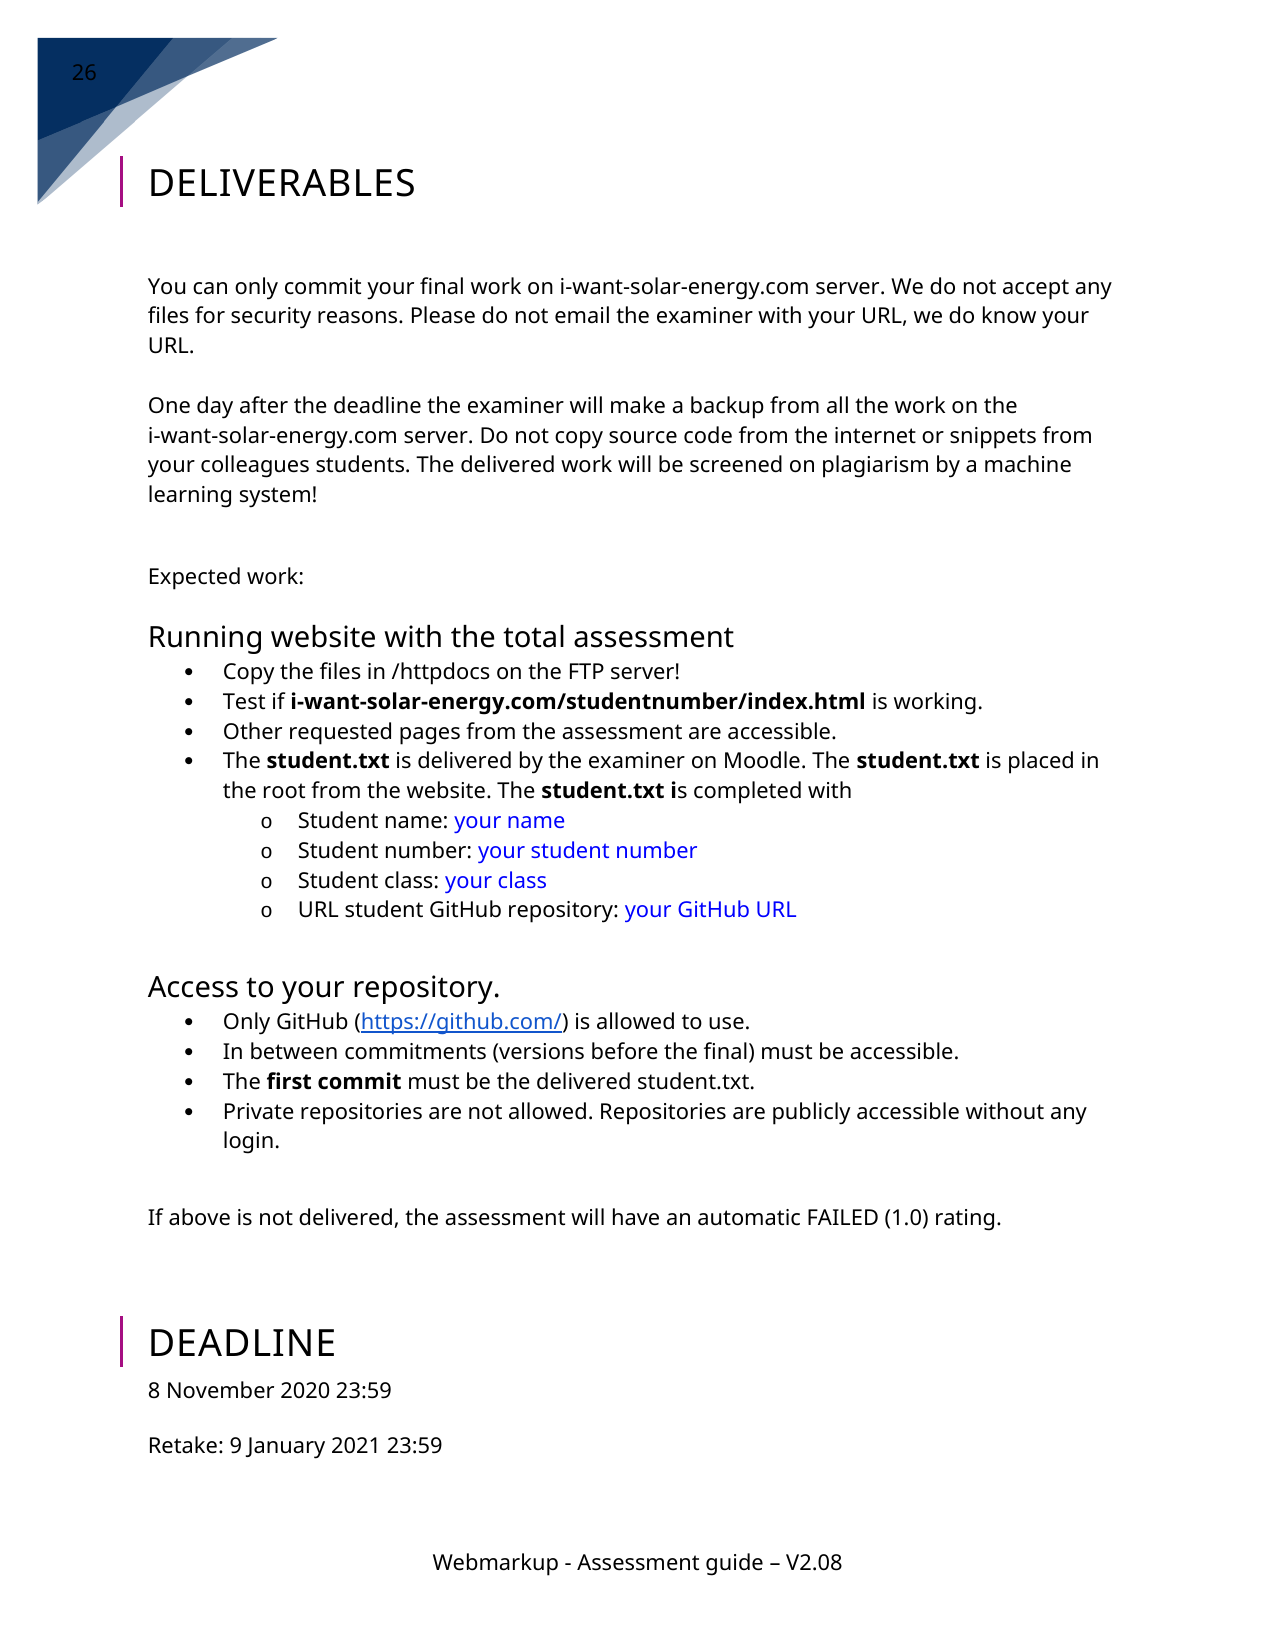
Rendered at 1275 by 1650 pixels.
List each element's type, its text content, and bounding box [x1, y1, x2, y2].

list In between commitments (versions before the final) must be accessible. [185, 1036, 1127, 1066]
subtitle Running website with the total assessment [148, 616, 1127, 656]
subtitle Deadline [123, 1316, 1127, 1367]
list Only GitHub (https://github.com/) is allowed to use. [185, 1006, 1127, 1036]
text One day after the deadline the examiner will make a backup from all the work on the [148, 390, 1127, 419]
text Retake: 9 January 2021 23:59 [148, 1431, 1127, 1460]
text If above is not delivered, the assessment will have an automatic FAILED (1.0) rating. [148, 1202, 1127, 1231]
picture [37, 37, 279, 206]
text i-want-solar-energy.com server. Do not copy source code from the internet or snippets from your colleagues students. The delivered work will be screened on plagiarism by a machine learning system! [148, 419, 1127, 509]
list Private repositories are not allowed. Repositories are publicly accessible without any login. [185, 1096, 1127, 1155]
list The student.txt is delivered by the examiner on Moodle. The student.txt is placed in the root from the website. The student.txt is completed with [185, 746, 1127, 805]
list The first commit must be the delivered student.txt. [185, 1066, 1127, 1096]
list Other requested pages from the assessment are accessible. [185, 716, 1127, 746]
text 8 November 2020 23:59 [148, 1375, 1127, 1405]
list URL student GitHub repository: your GitHub URL [260, 894, 1127, 924]
subtitle Access to your repository. [148, 967, 1127, 1006]
list Student class: your class [260, 865, 1127, 894]
list Student number: your student number [260, 835, 1127, 865]
list Copy the files in /httpdocs on the FTP server! [185, 656, 1127, 686]
text Expected work: [148, 561, 1127, 591]
text You can only commit your final work on i-want-solar-energy.com server. We do not accept any files for security reasons. Please do not email the examiner with your URL, we do know your URL. [148, 271, 1127, 360]
list Test if i-want-solar-energy.com/studentnumber/index.html is working. [185, 686, 1127, 716]
subtitle Deliverables [123, 156, 1127, 207]
list Student name: your name [260, 805, 1127, 835]
